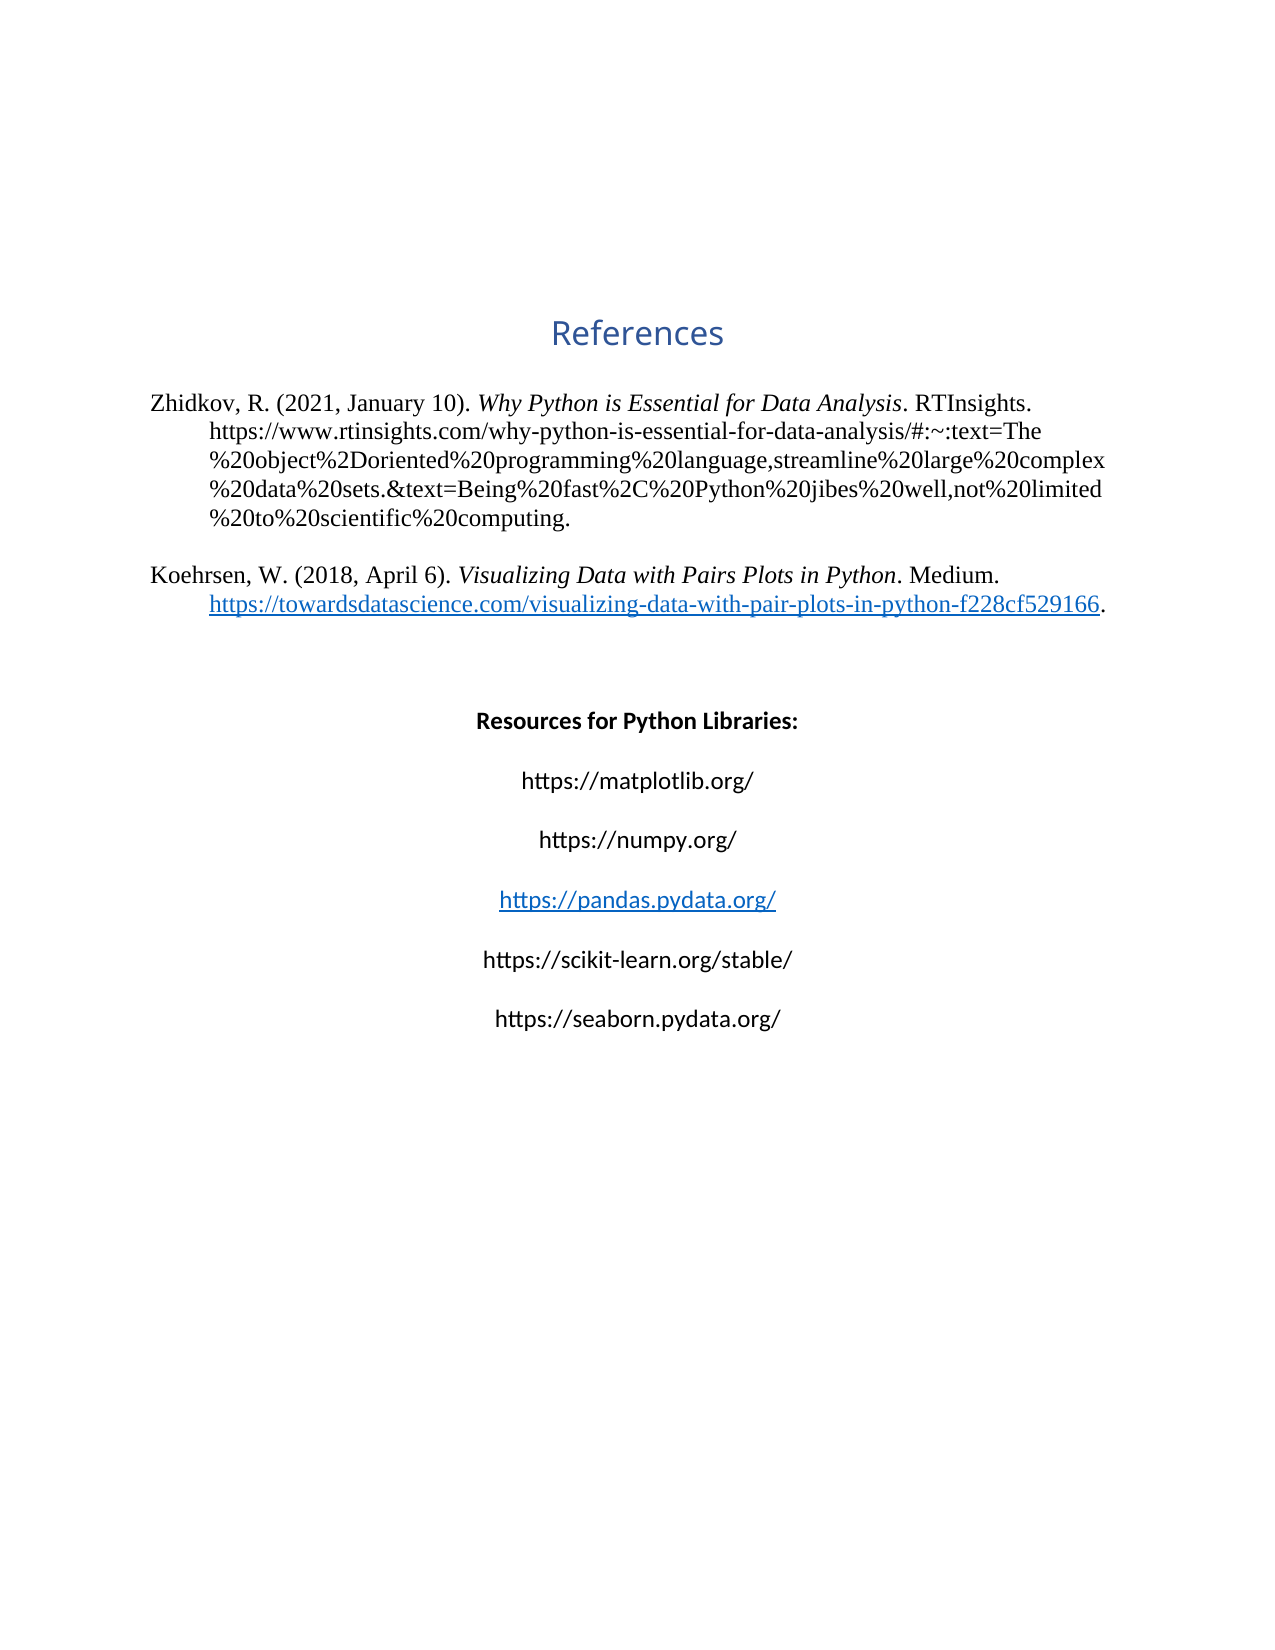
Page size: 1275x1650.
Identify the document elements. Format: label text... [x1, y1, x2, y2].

text https://seaborn.pydata.org/ [150, 1004, 1125, 1034]
text https://matplotlib.org/ [150, 765, 1125, 795]
subtitle References [150, 309, 1125, 355]
text https://numpy.org/ [150, 824, 1125, 855]
text https://scikit-learn.org/stable/ [150, 944, 1125, 974]
text Zhidkov, R. (2021, January 10). Why Python is Essential for Data Analysis. RTInsights. https://www.rtinsights.com/why-python-is-essential-for-data-analysis/#:~:text=The%20object%2Doriented%20programming%20language,streamline%20large%20complex%20data%20sets.&text=Being%20fast%2C%20Python%20jibes%20well,not%20limited%20to%20scientific%20computing. [150, 388, 1125, 531]
text Koehrsen, W. (2018, April 6). Visualizing Data with Pairs Plots in Python. Medium. https://towardsdatascience.com/visualizing-data-with-pair-plots-in-python-f228cf529166. [150, 561, 1125, 618]
text https://pandas.pydata.org/ [150, 884, 1125, 915]
text Resources for Python Libraries: [150, 705, 1125, 736]
